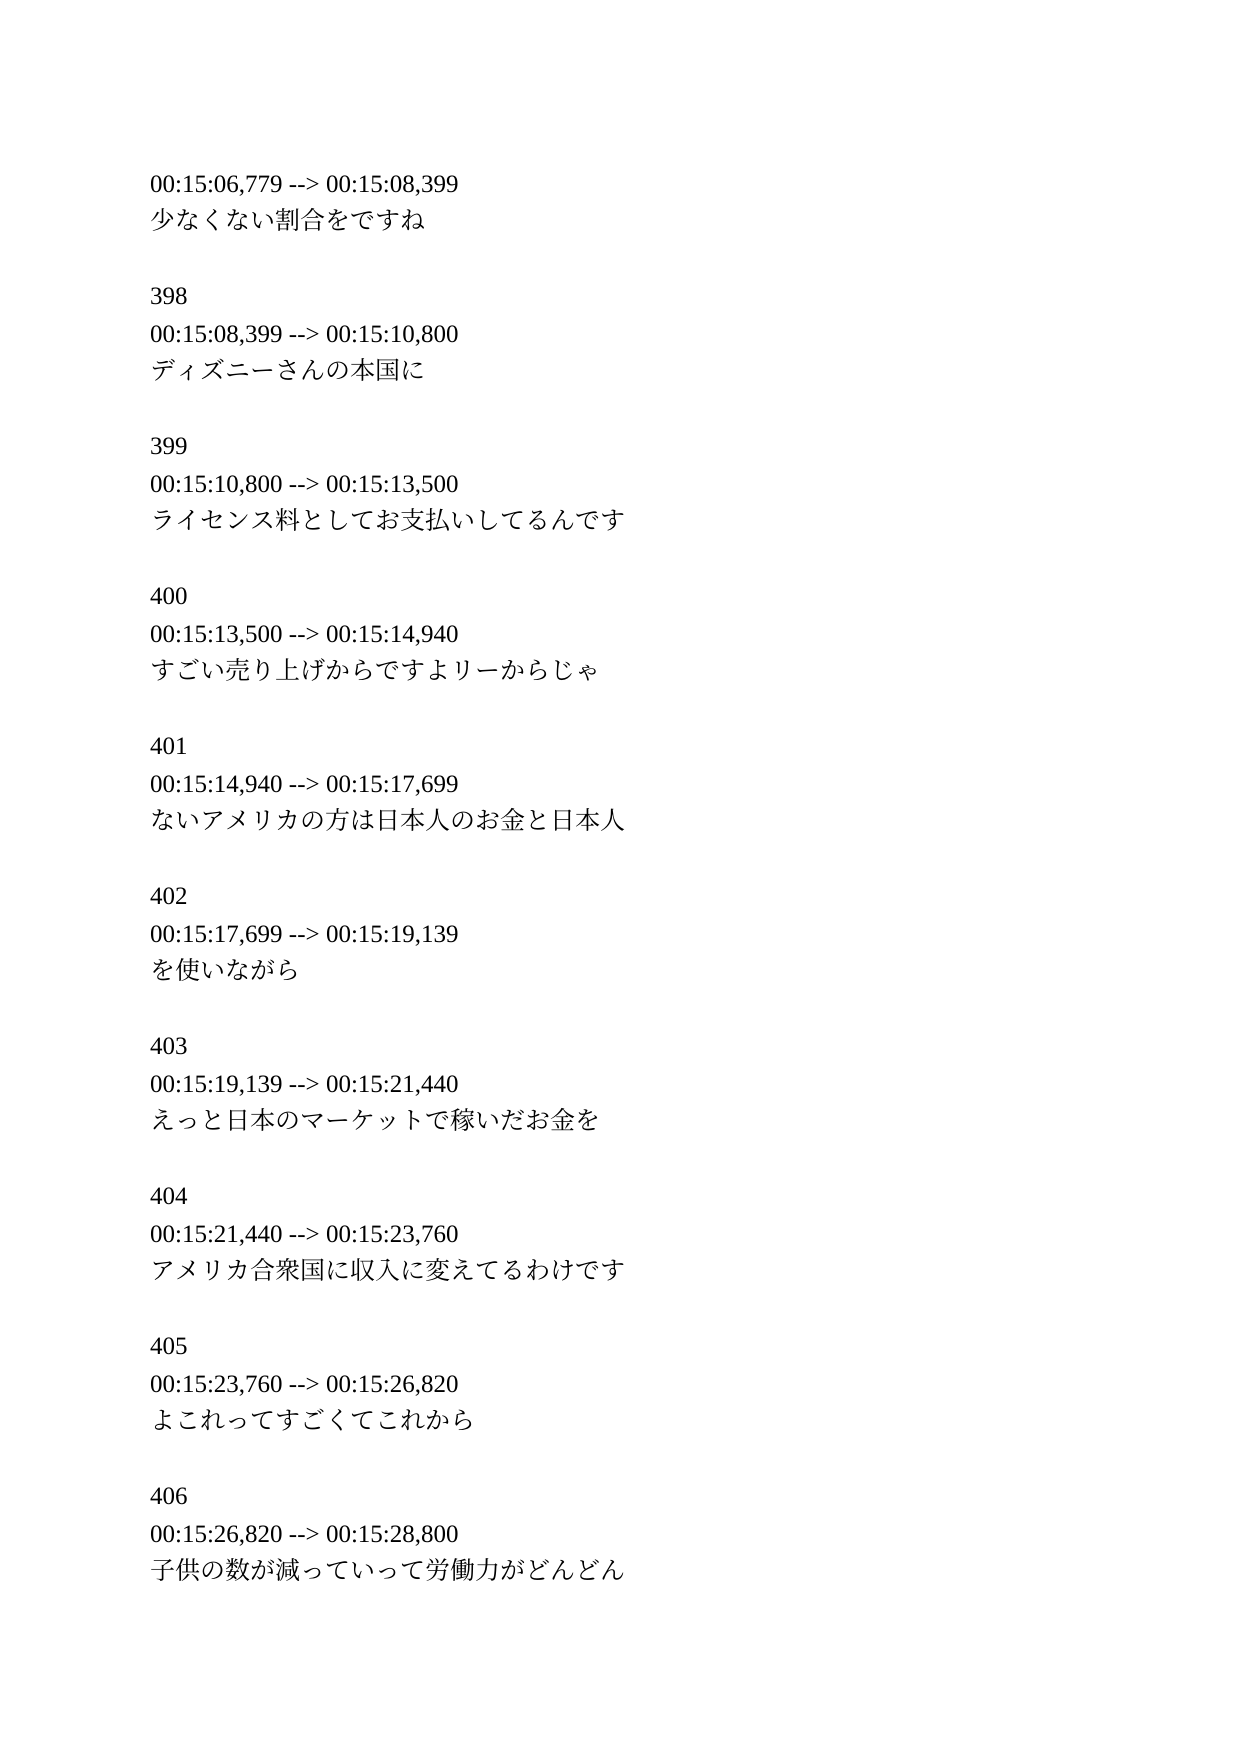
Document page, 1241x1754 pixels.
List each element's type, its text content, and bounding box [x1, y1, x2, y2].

text 子供の数が減っていって労働力がどんどん [150, 1552, 1090, 1589]
text 400 [150, 577, 1090, 614]
text 00:15:19,139 --> 00:15:21,440 [150, 1064, 1090, 1102]
text 398 [150, 277, 1090, 314]
text 404 [150, 1177, 1090, 1214]
text ないアメリカの方は日本人のお金と日本人 [150, 802, 1090, 839]
text アメリカ合衆国に収入に変えてるわけです [150, 1252, 1090, 1289]
text 00:15:21,440 --> 00:15:23,760 [150, 1214, 1090, 1252]
text 402 [150, 877, 1090, 914]
text 00:15:23,760 --> 00:15:26,820 [150, 1364, 1090, 1402]
text 00:15:10,800 --> 00:15:13,500 [150, 464, 1090, 502]
text 00:15:13,500 --> 00:15:14,940 [150, 614, 1090, 652]
text を使いながら [150, 952, 1090, 989]
text 00:15:08,399 --> 00:15:10,800 [150, 314, 1090, 352]
text 00:15:06,779 --> 00:15:08,399 [150, 164, 1090, 202]
text 00:15:26,820 --> 00:15:28,800 [150, 1514, 1090, 1552]
text 403 [150, 1027, 1090, 1064]
text すごい売り上げからですよリーからじゃ [150, 652, 1090, 689]
text 00:15:14,940 --> 00:15:17,699 [150, 764, 1090, 802]
text えっと日本のマーケットで稼いだお金を [150, 1102, 1090, 1139]
text 406 [150, 1477, 1090, 1514]
text 405 [150, 1327, 1090, 1364]
text よこれってすごくてこれから [150, 1402, 1090, 1439]
text ディズニーさんの本国に [150, 352, 1090, 389]
text 401 [150, 727, 1090, 764]
text 少なくない割合をですね [150, 202, 1090, 239]
text 399 [150, 427, 1090, 464]
text ライセンス料としてお支払いしてるんです [150, 502, 1090, 539]
text 00:15:17,699 --> 00:15:19,139 [150, 914, 1090, 952]
